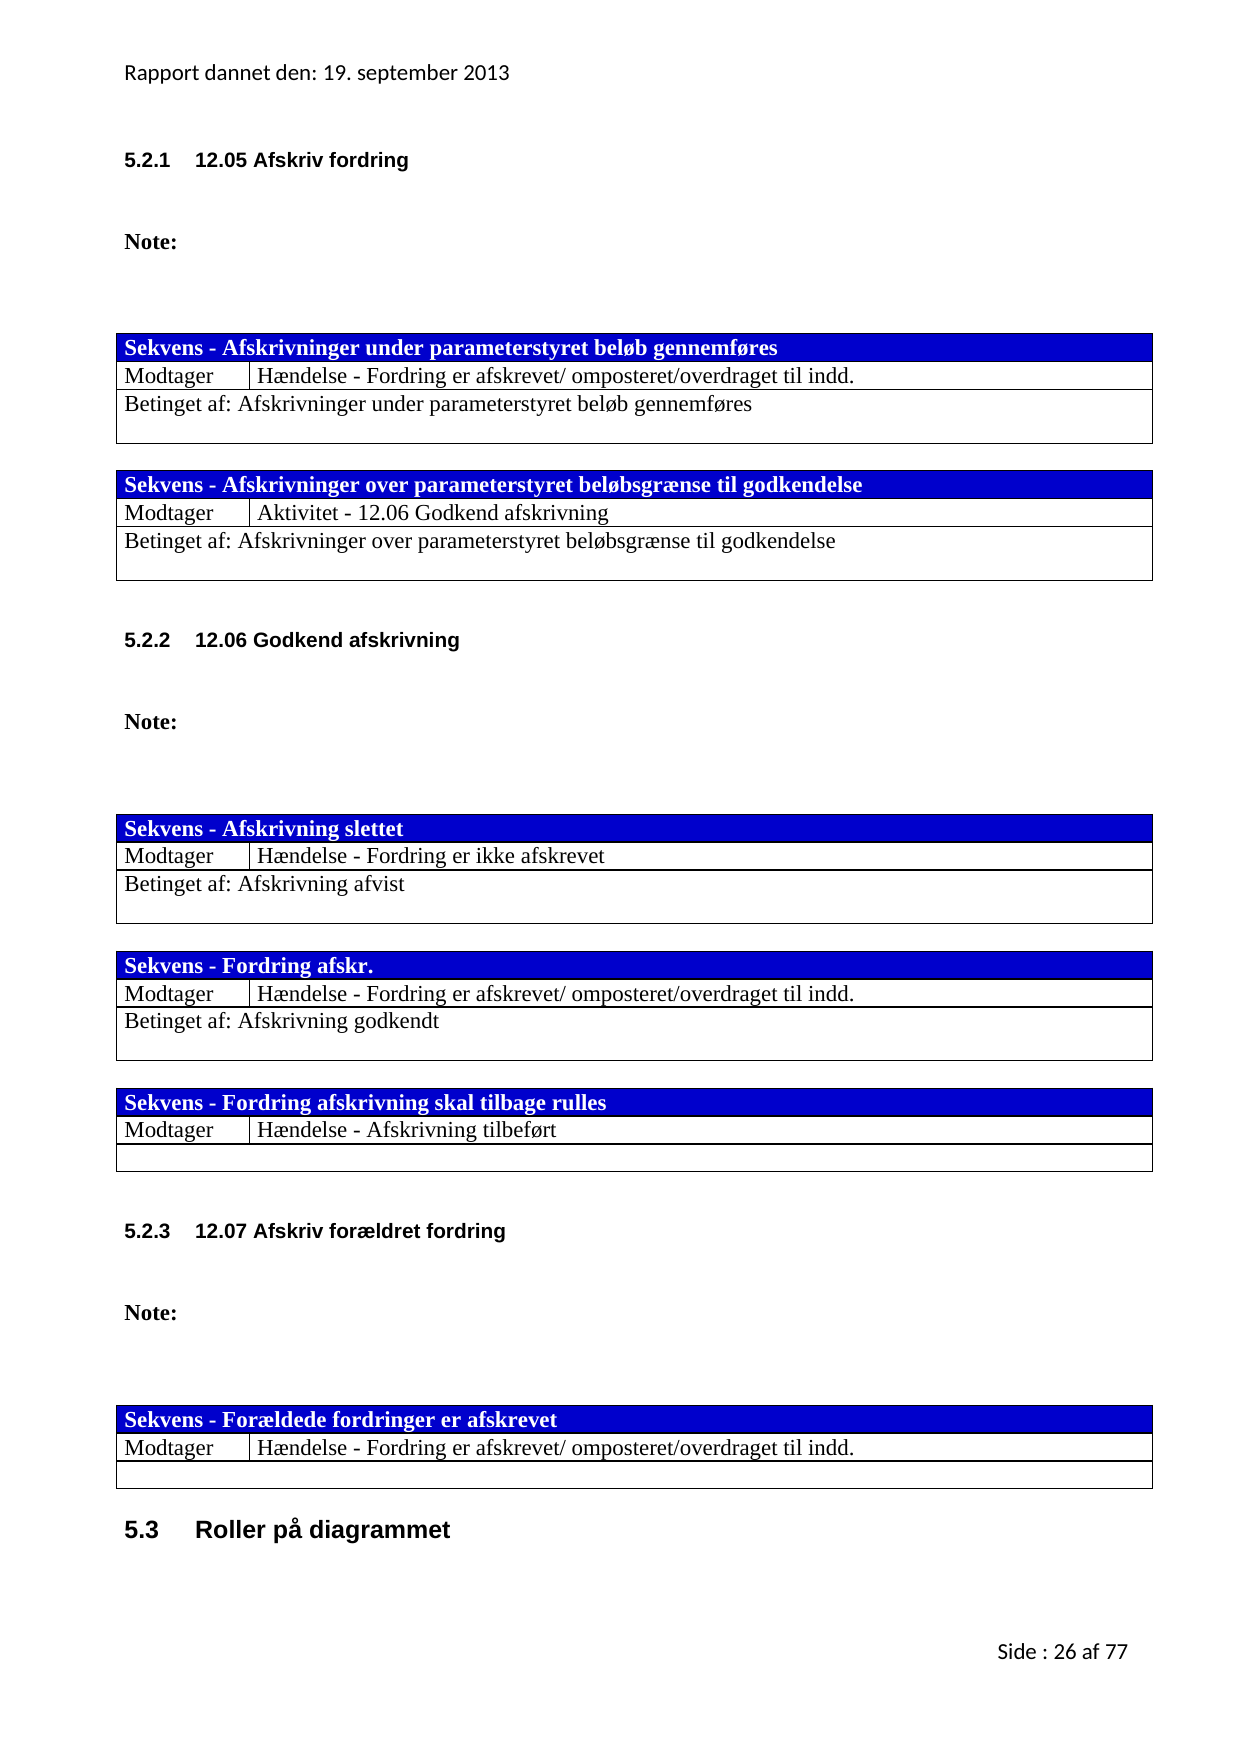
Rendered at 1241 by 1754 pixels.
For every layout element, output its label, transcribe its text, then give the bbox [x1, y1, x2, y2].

table_cell Modtager [117, 843, 249, 869]
table_cell Aktivitet - 12.06 Godkend afskrivning [250, 499, 1152, 526]
table_header Sekvens - Afskrivning slettet [117, 815, 1152, 841]
table_cell Hændelse - Fordring er afskrevet/ omposteret/overdraget til indd. [250, 980, 1152, 1006]
table_cell Betinget af: Afskrivning godkendt [117, 1008, 1152, 1060]
table_cell Modtager [117, 1434, 249, 1460]
text Note: [124, 228, 1137, 254]
table_cell Hændelse - Fordring er ikke afskrevet [250, 843, 1152, 869]
table_header Sekvens - Fordring afskrivning skal tilbage rulles [117, 1089, 1152, 1115]
table_cell Hændelse - Fordring er afskrevet/ omposteret/overdraget til indd. [250, 362, 1152, 388]
subtitle 12.06 Godkend afskrivning [124, 628, 1137, 652]
table_cell Hændelse - Afskrivning tilbeført [250, 1117, 1152, 1143]
table_cell Betinget af: Afskrivning afvist [117, 871, 1152, 923]
text Note: [124, 708, 1137, 734]
subtitle 12.05 Afskriv fordring [124, 148, 1137, 172]
table_cell [117, 1145, 1152, 1171]
subtitle Roller på diagrammet [124, 1515, 1137, 1544]
table_header Sekvens - Fordring afskr. [117, 952, 1152, 978]
table_header Sekvens - Afskrivninger over parameterstyret beløbsgrænse til godkendelse [117, 471, 1152, 498]
table_cell Hændelse - Fordring er afskrevet/ omposteret/overdraget til indd. [250, 1434, 1152, 1460]
table_header Sekvens - Afskrivninger under parameterstyret beløb gennemføres [117, 334, 1152, 361]
table_cell Modtager [117, 980, 249, 1006]
table_cell Modtager [117, 499, 249, 526]
table_cell Modtager [117, 362, 249, 388]
table_cell Betinget af: Afskrivninger over parameterstyret beløbsgrænse til godkendelse [117, 527, 1152, 580]
subtitle 12.07 Afskriv forældret fordring [124, 1219, 1137, 1243]
table_cell Betinget af: Afskrivninger under parameterstyret beløb gennemføres [117, 390, 1152, 443]
text Note: [124, 1299, 1137, 1326]
table_header Sekvens - Forældede fordringer er afskrevet [117, 1406, 1152, 1432]
table_cell Modtager [117, 1117, 249, 1143]
table_cell [117, 1462, 1152, 1488]
